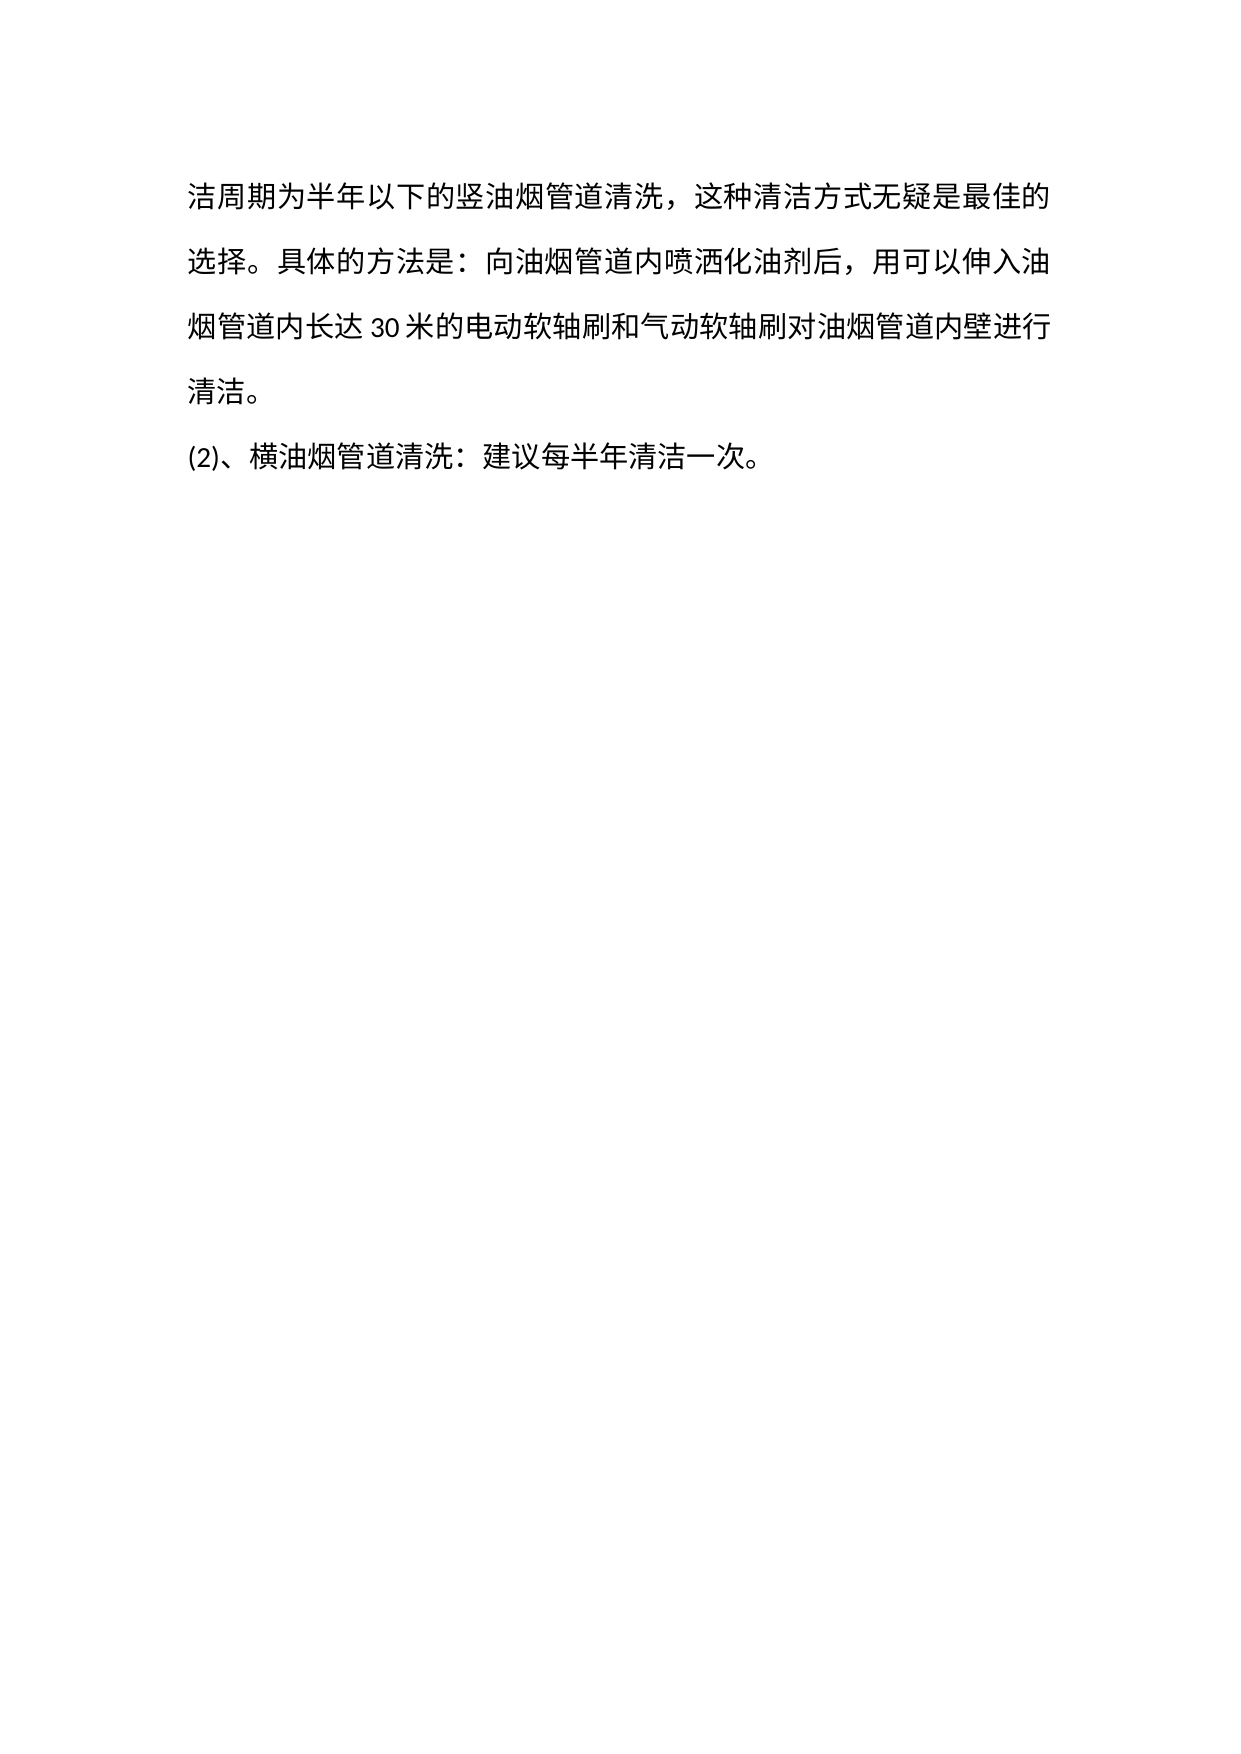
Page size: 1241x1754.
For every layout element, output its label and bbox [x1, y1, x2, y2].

text [187, 162, 1053, 487]
